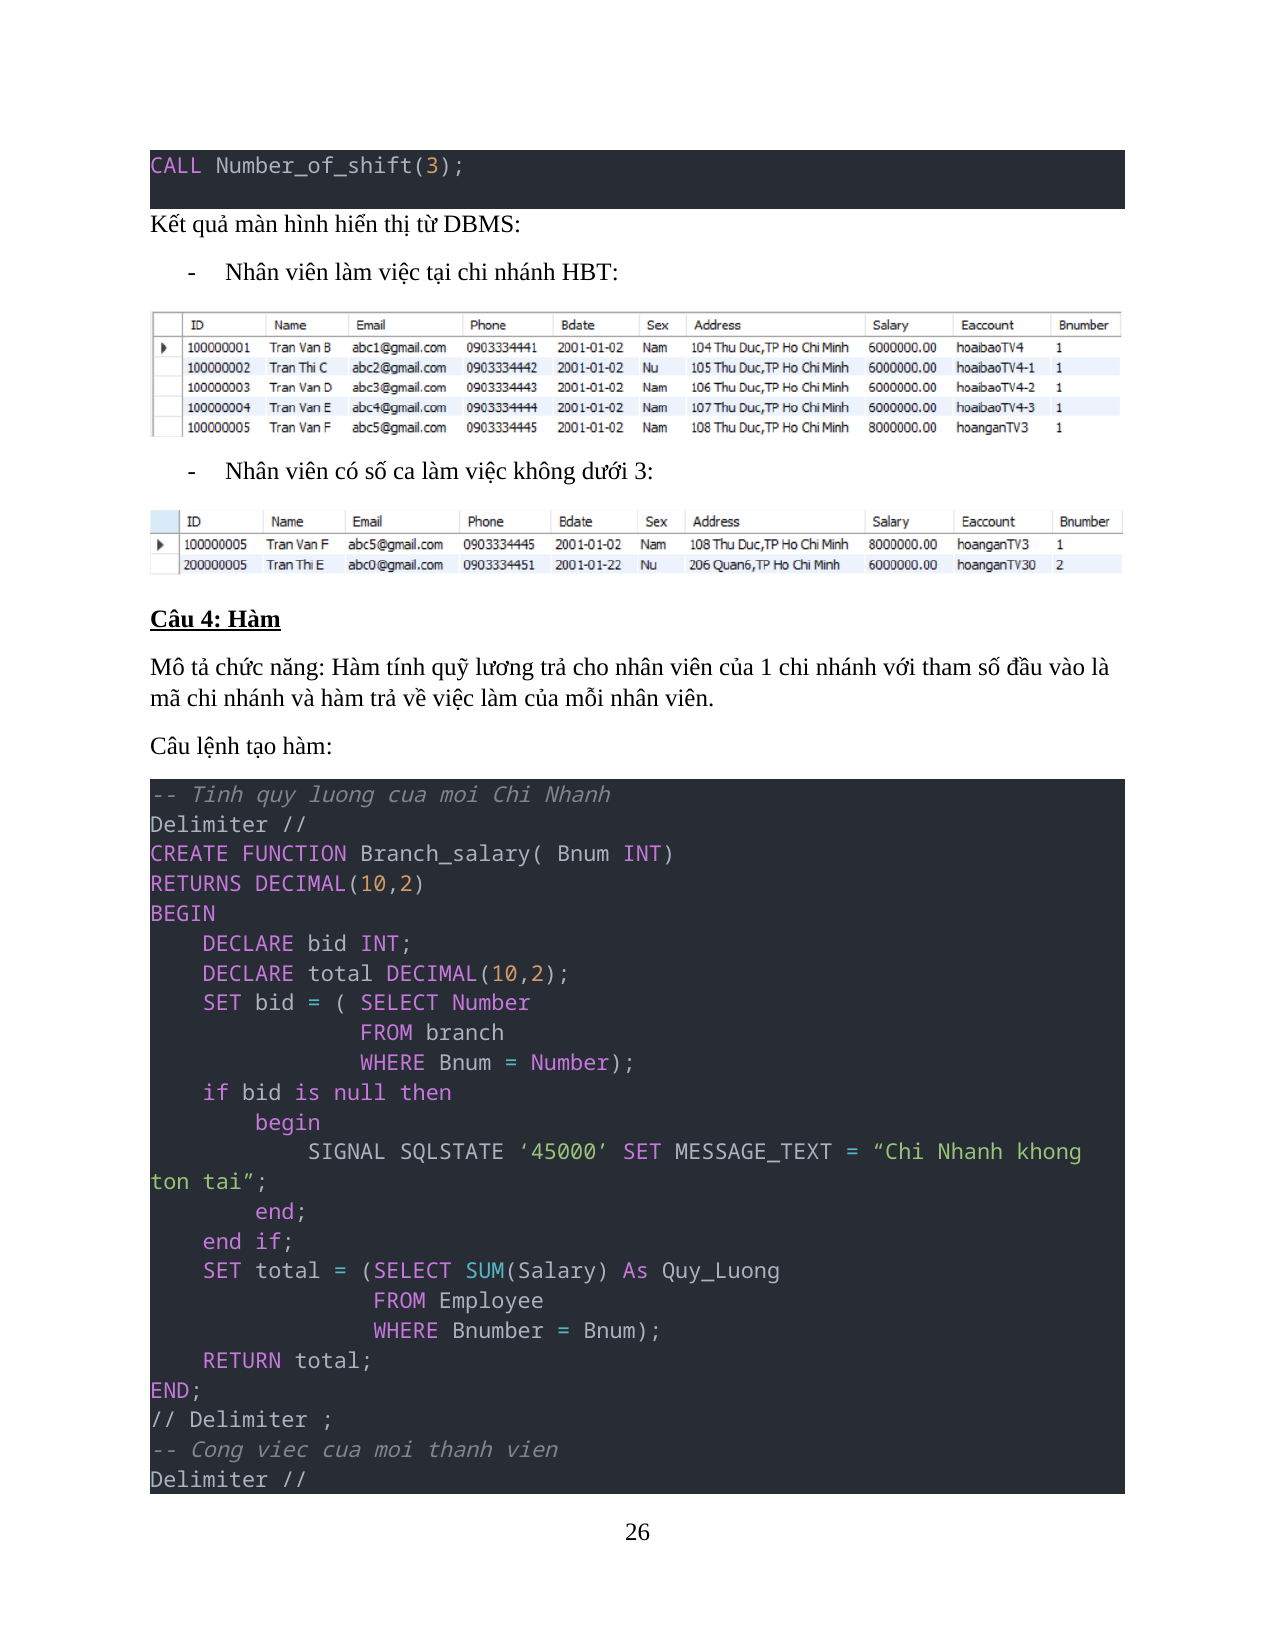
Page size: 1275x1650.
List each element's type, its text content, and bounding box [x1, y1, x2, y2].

text FROM Employee [150, 1285, 1125, 1315]
text CALL Number_of_shift(3); [150, 150, 1125, 180]
text CREATE FUNCTION Branch_salary( Bnum INT) [150, 838, 1125, 868]
text DECLARE bid INT; [150, 928, 1125, 957]
text begin [150, 1106, 1125, 1136]
text DECLARE total DECIMAL(10,2); [150, 957, 1125, 987]
text -- Tinh quy luong cua moi Chi Nhanh [150, 779, 1125, 808]
text Kết quả màn hình hiển thị từ DBMS: [150, 209, 1125, 238]
text FROM branch [150, 1017, 1125, 1047]
list Nhân viên có số ca làm việc không dưới 3: [187, 456, 1125, 485]
text Câu lệnh tạo hàm: [150, 731, 1125, 760]
text Delimiter // [150, 1464, 1125, 1494]
text -- Cong viec cua moi thanh vien [150, 1434, 1125, 1464]
text WHERE Bnumber = Bnum); [150, 1315, 1125, 1345]
text Delimiter // [150, 808, 1125, 838]
text SET total = (SELECT SUM(Salary) As Quy_Luong [150, 1255, 1125, 1285]
text end if; [150, 1226, 1125, 1255]
text if bid is null then [150, 1077, 1125, 1106]
text // Delimiter ; [150, 1404, 1125, 1434]
text SET bid = ( SELECT Number [150, 987, 1125, 1017]
text END; [150, 1374, 1125, 1404]
text RETURN total; [150, 1345, 1125, 1374]
text Mô tả chức năng: Hàm tính quỹ lương trả cho nhân viên của 1 chi nhánh với tham số đầu vào là mã chi nhánh và hàm trả về việc làm của mỗi nhân viên. [150, 652, 1125, 712]
text RETURNS DECIMAL(10,2) [150, 868, 1125, 898]
picture [150, 510, 1125, 586]
list Nhân viên làm việc tại chi nhánh HBT: [187, 257, 1125, 286]
picture [150, 311, 1125, 437]
text SIGNAL SQLSTATE ‘45000’ SET MESSAGE_TEXT = “Chi Nhanh khong ton tai”; [150, 1136, 1125, 1196]
text WHERE Bnum = Number); [150, 1047, 1125, 1077]
text BEGIN [150, 898, 1125, 928]
text Câu 4: Hàm [150, 604, 1125, 633]
text end; [150, 1196, 1125, 1226]
